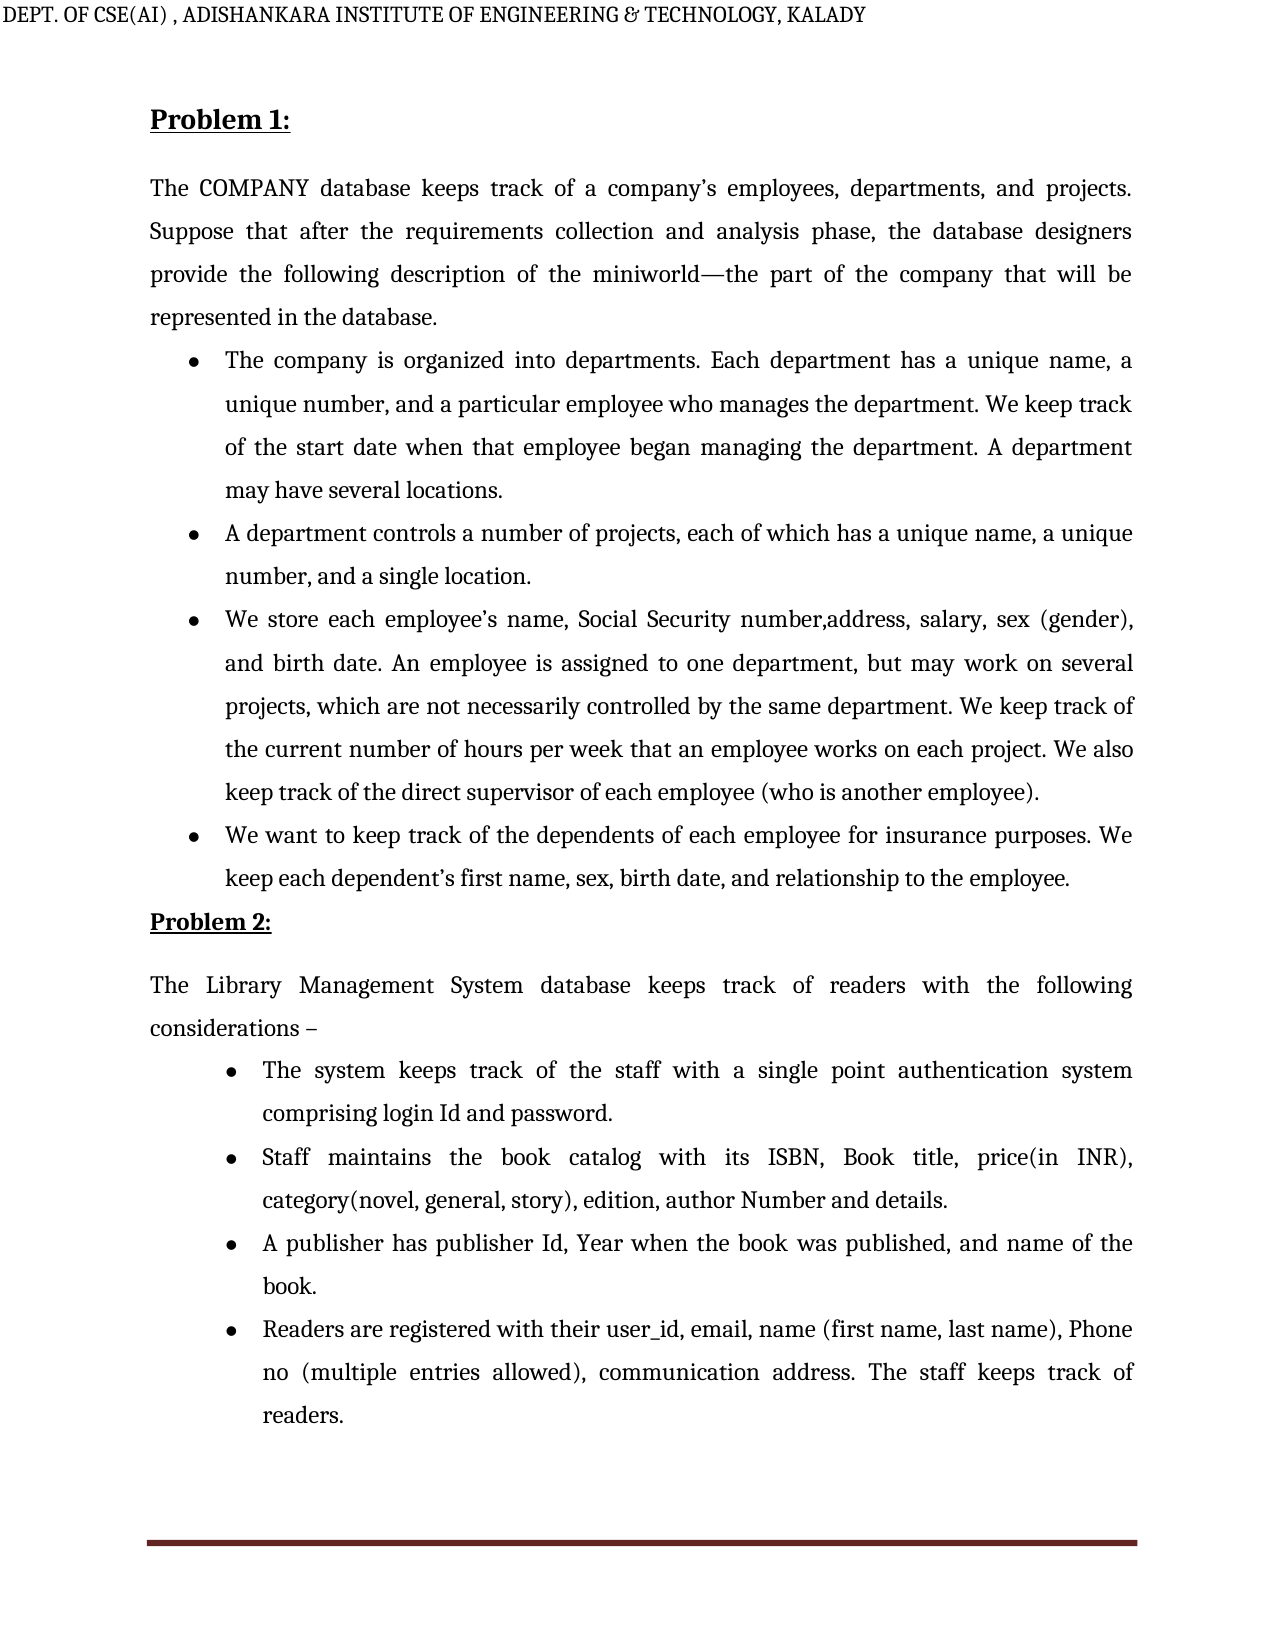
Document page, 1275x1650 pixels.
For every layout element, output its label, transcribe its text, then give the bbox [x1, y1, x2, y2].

list We store each employee’s name, Social Security number,address, salary, sex (gender), and birth date. An employee is assigned to one department, but may work on several projects, which are not necessarily controlled by the same department. We keep track of the current number of hours per week that an employee works on each project. We also keep track of the direct supervisor of each employee (who is another employee). [187, 605, 1134, 807]
list A publisher has publisher Id, Year when the book was published, and name of the book. [225, 1229, 1133, 1301]
text Problem 2: [150, 907, 1200, 936]
list A department controls a number of projects, each of which has a unique name, a unique number, and a single location. [187, 519, 1134, 591]
list The system keeps track of the staff with a single point authentication system comprising login Id and password. [225, 1056, 1134, 1128]
text The COMPANY database keeps track of a company’s employees, departments, and projects. Suppose that after the requirements collection and analysis phase, the database designers provide the following description of the miniworld—the part of the company that will be represented in the database. [150, 174, 1133, 332]
list Readers are registered with their user_id, email, name (first name, last name), Phone no (multiple entries allowed), communication address. The staff keeps track of readers. [225, 1315, 1134, 1430]
list The company is organized into departments. Each department has a unique name, a unique number, and a particular employee who manages the department. We keep track of the start date when that employee began managing the department. A department may have several locations. [187, 346, 1134, 504]
subtitle Problem 1: [150, 103, 1200, 137]
text The Library Management System database keeps track of readers with the following considerations – [150, 971, 1133, 1042]
list We want to keep track of the dependents of each employee for insurance purposes. We keep each dependent’s first name, sex, birth date, and relationship to the employee. [187, 821, 1134, 893]
list Staff maintains the book catalog with its ISBN, Book title, price(in INR), category(novel, general, story), edition, author Number and details. [225, 1142, 1134, 1214]
